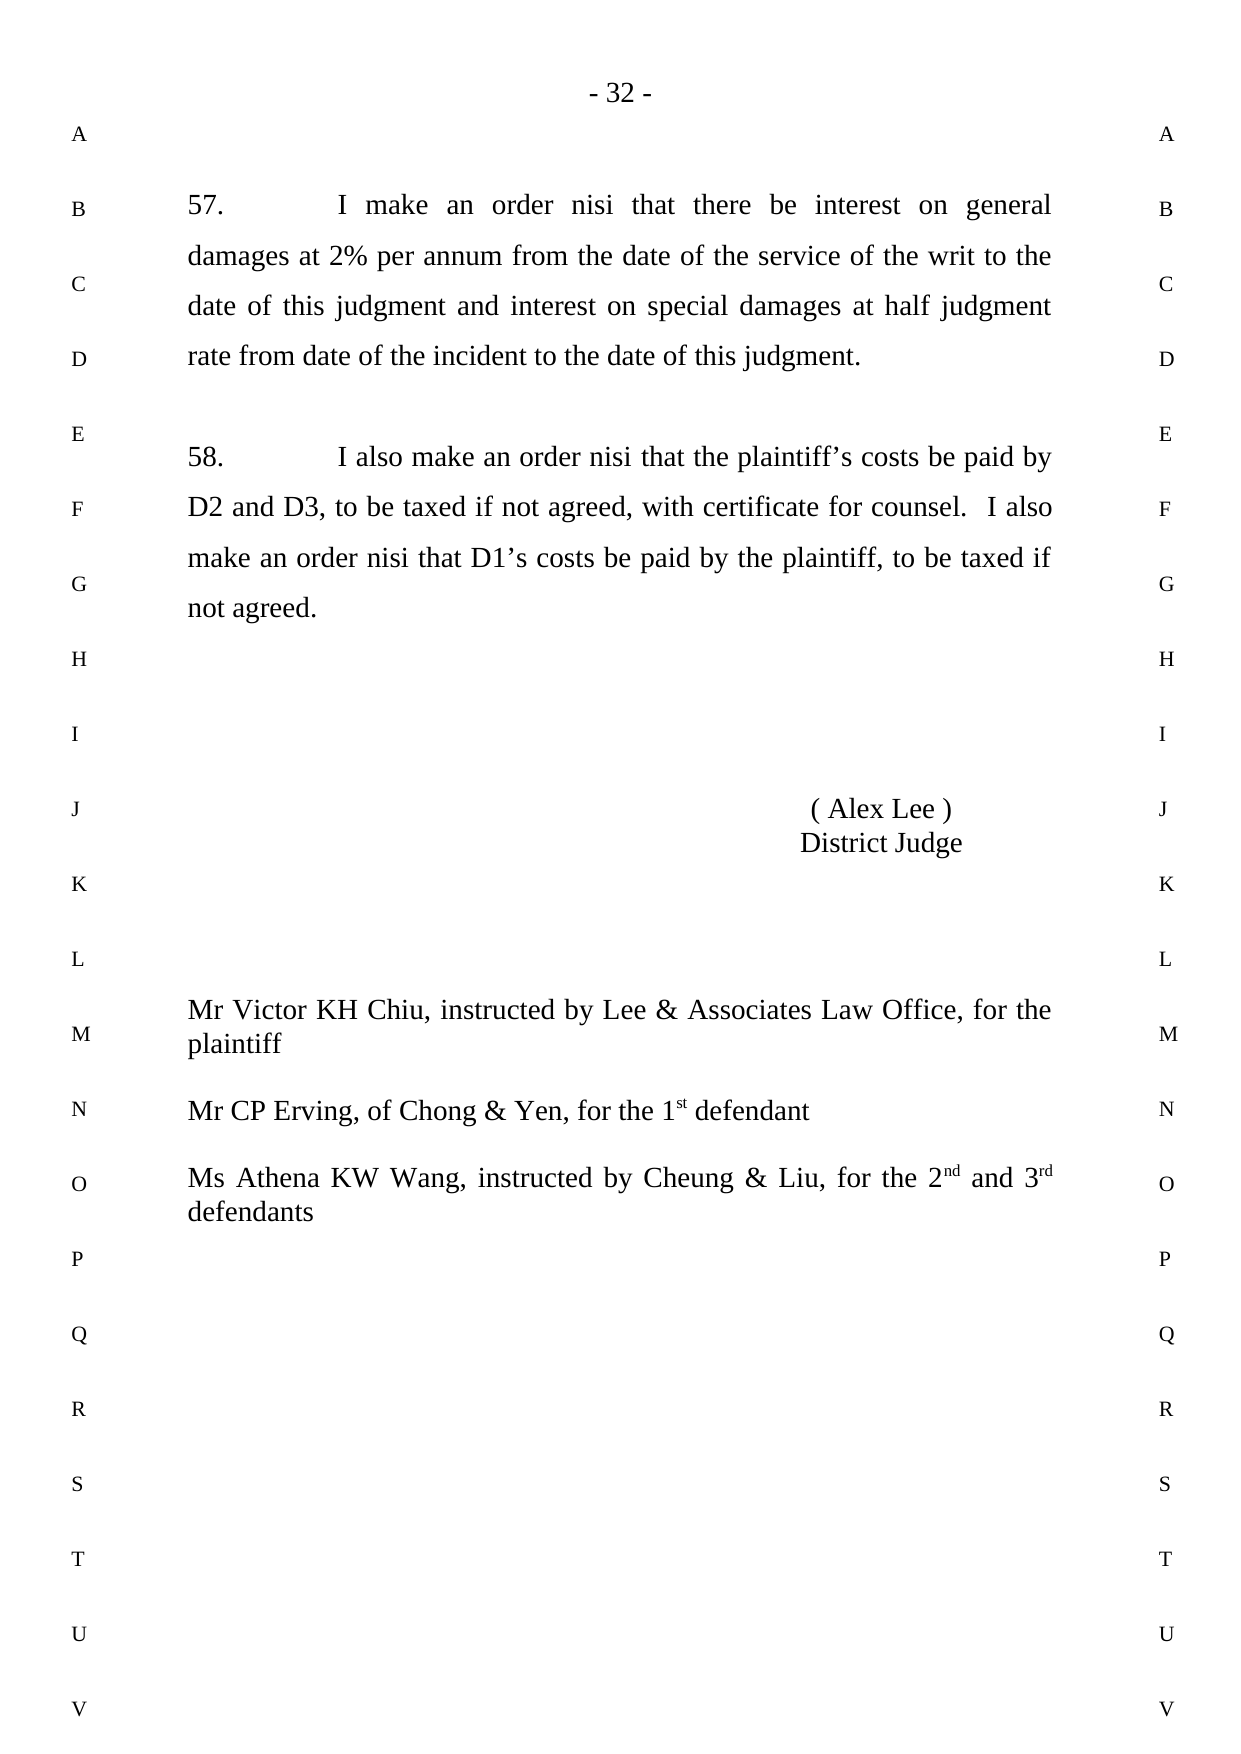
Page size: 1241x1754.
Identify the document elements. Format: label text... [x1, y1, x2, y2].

text Mr Victor KH Chiu, instructed by Lee & Associates Law Office, for the plaintiff [187, 992, 1053, 1059]
text Ms Athena KW Wang, instructed by Cheung & Liu, for the 2nd and 3rd defendants [187, 1160, 1053, 1227]
text 57. I make an order nisi that there be interest on general damages at 2% per annum from the date of the service of the writ to the date of this judgment and interest on special damages at half judgment rate from date of the incident to the date of this judgment. [187, 187, 1053, 372]
text District Judge [187, 825, 1053, 858]
text 58. I also make an order nisi that the plaintiff’s costs be paid by D2 and D3, to be taxed if not agreed, with certificate for counsel. I also make an order nisi that D1’s costs be paid by the plaintiff, to be taxed if not agreed. [187, 439, 1053, 623]
text Mr CP Erving, of Chong & Yen, for the 1st defendant [187, 1093, 1053, 1127]
text ( Alex Lee ) [187, 791, 1053, 825]
